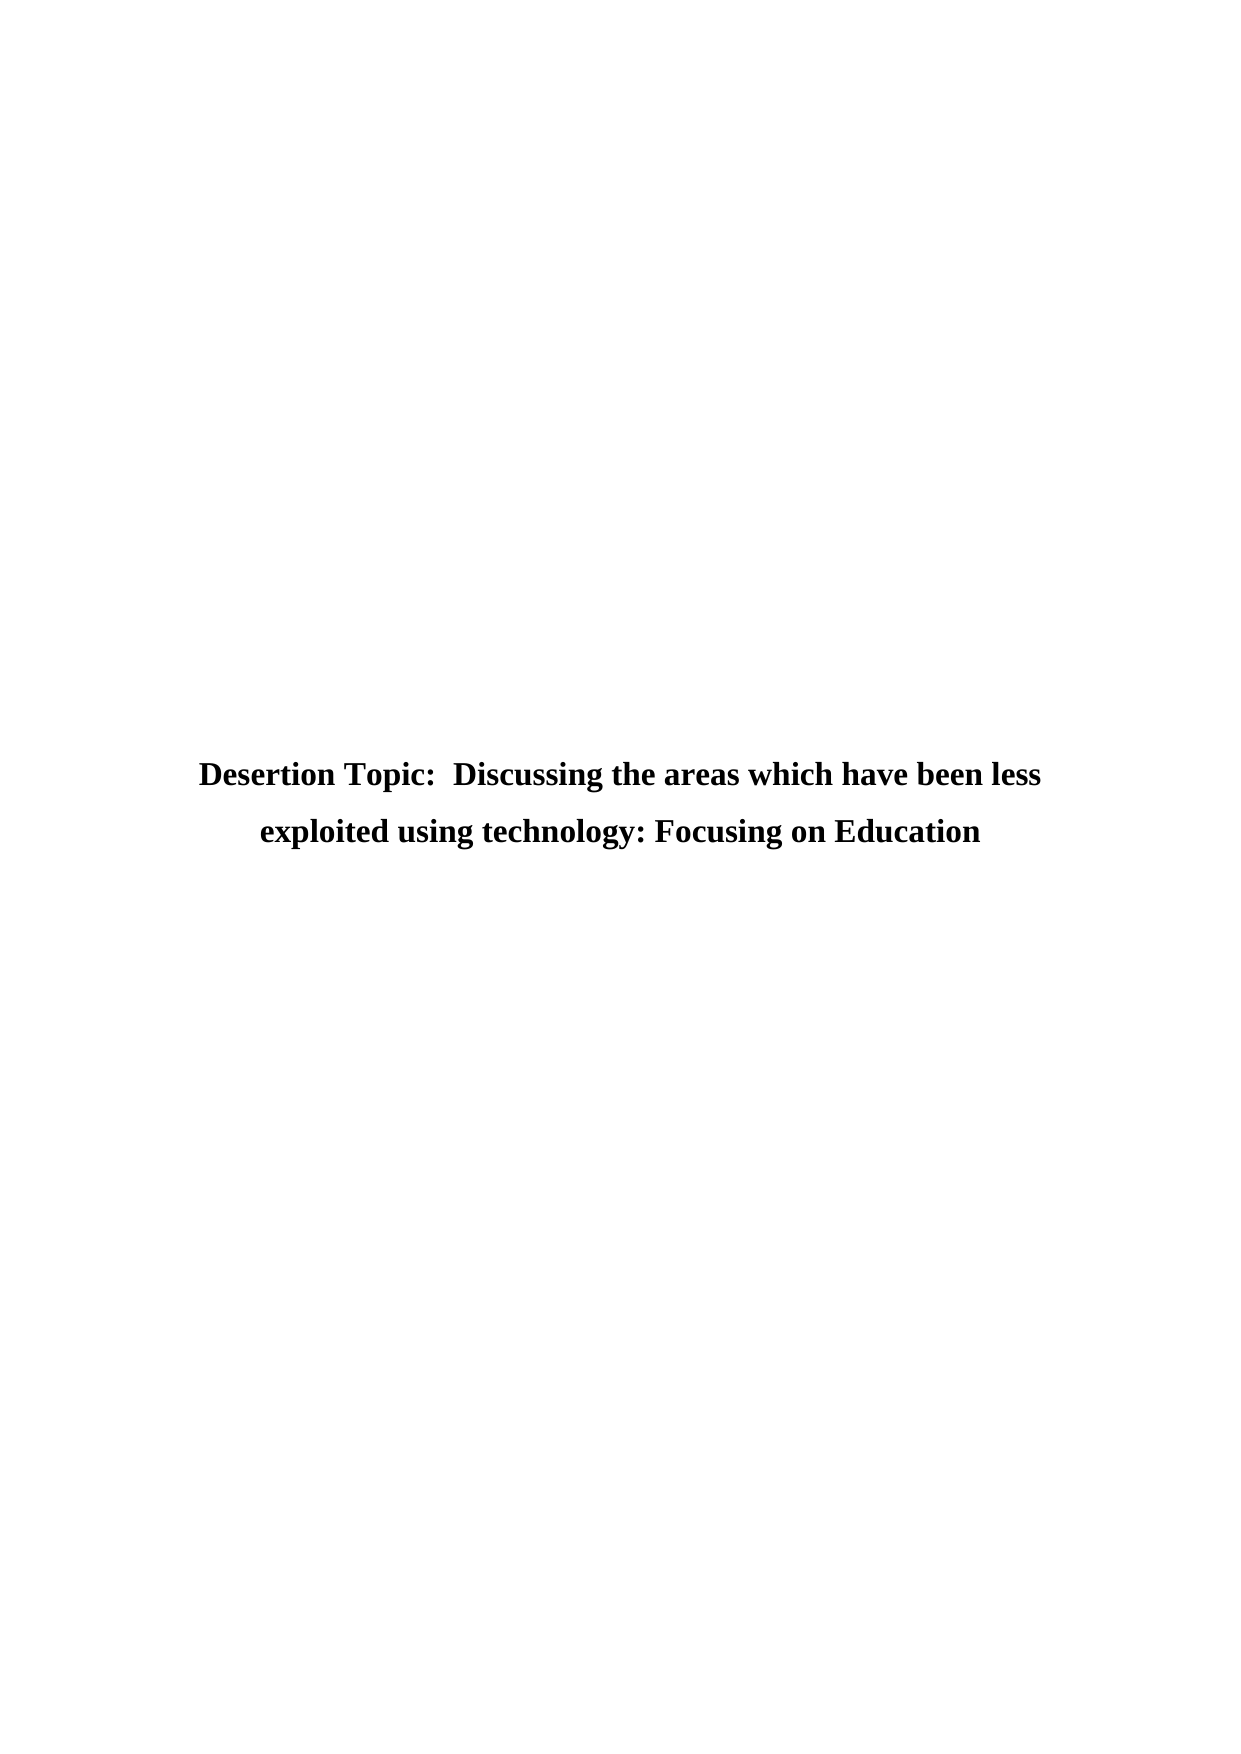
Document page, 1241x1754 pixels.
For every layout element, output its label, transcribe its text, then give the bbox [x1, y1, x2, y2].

title Desertion Topic: Discussing the areas which have been less exploited using technology: Focusing on Education [150, 754, 1090, 849]
